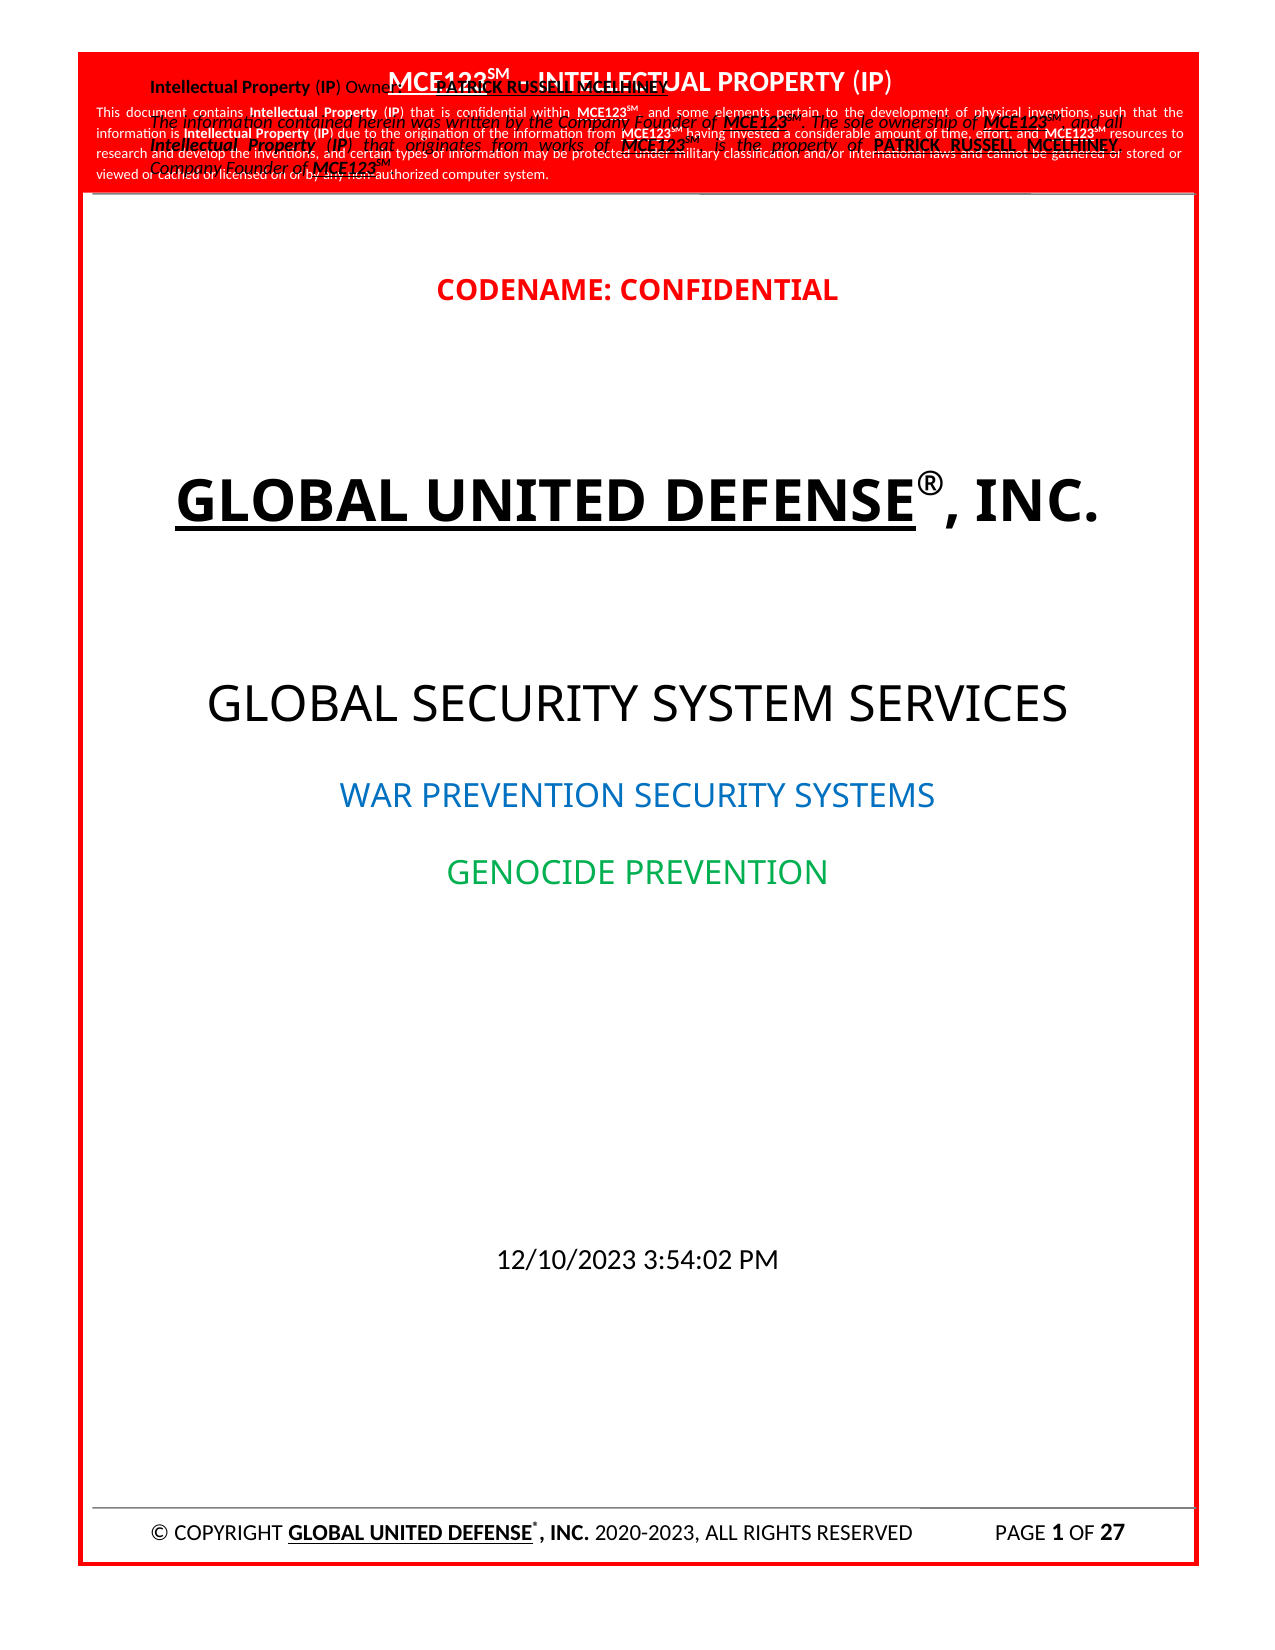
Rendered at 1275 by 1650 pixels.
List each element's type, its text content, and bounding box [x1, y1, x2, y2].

subtitle WAR PREVENTION SECURITY SYSTEMS [150, 772, 1125, 817]
text 12/10/2023 3:54:02 PM [150, 1241, 1125, 1277]
text CODENAME: CONFIDENTIAL [150, 269, 1125, 309]
text GLOBAL SECURITY SYSTEM SERVICES [150, 668, 1125, 736]
text GLOBAL UNITED DEFENSE®, INC. [150, 459, 1125, 539]
subtitle GENOCIDE PREVENTION [150, 849, 1125, 894]
